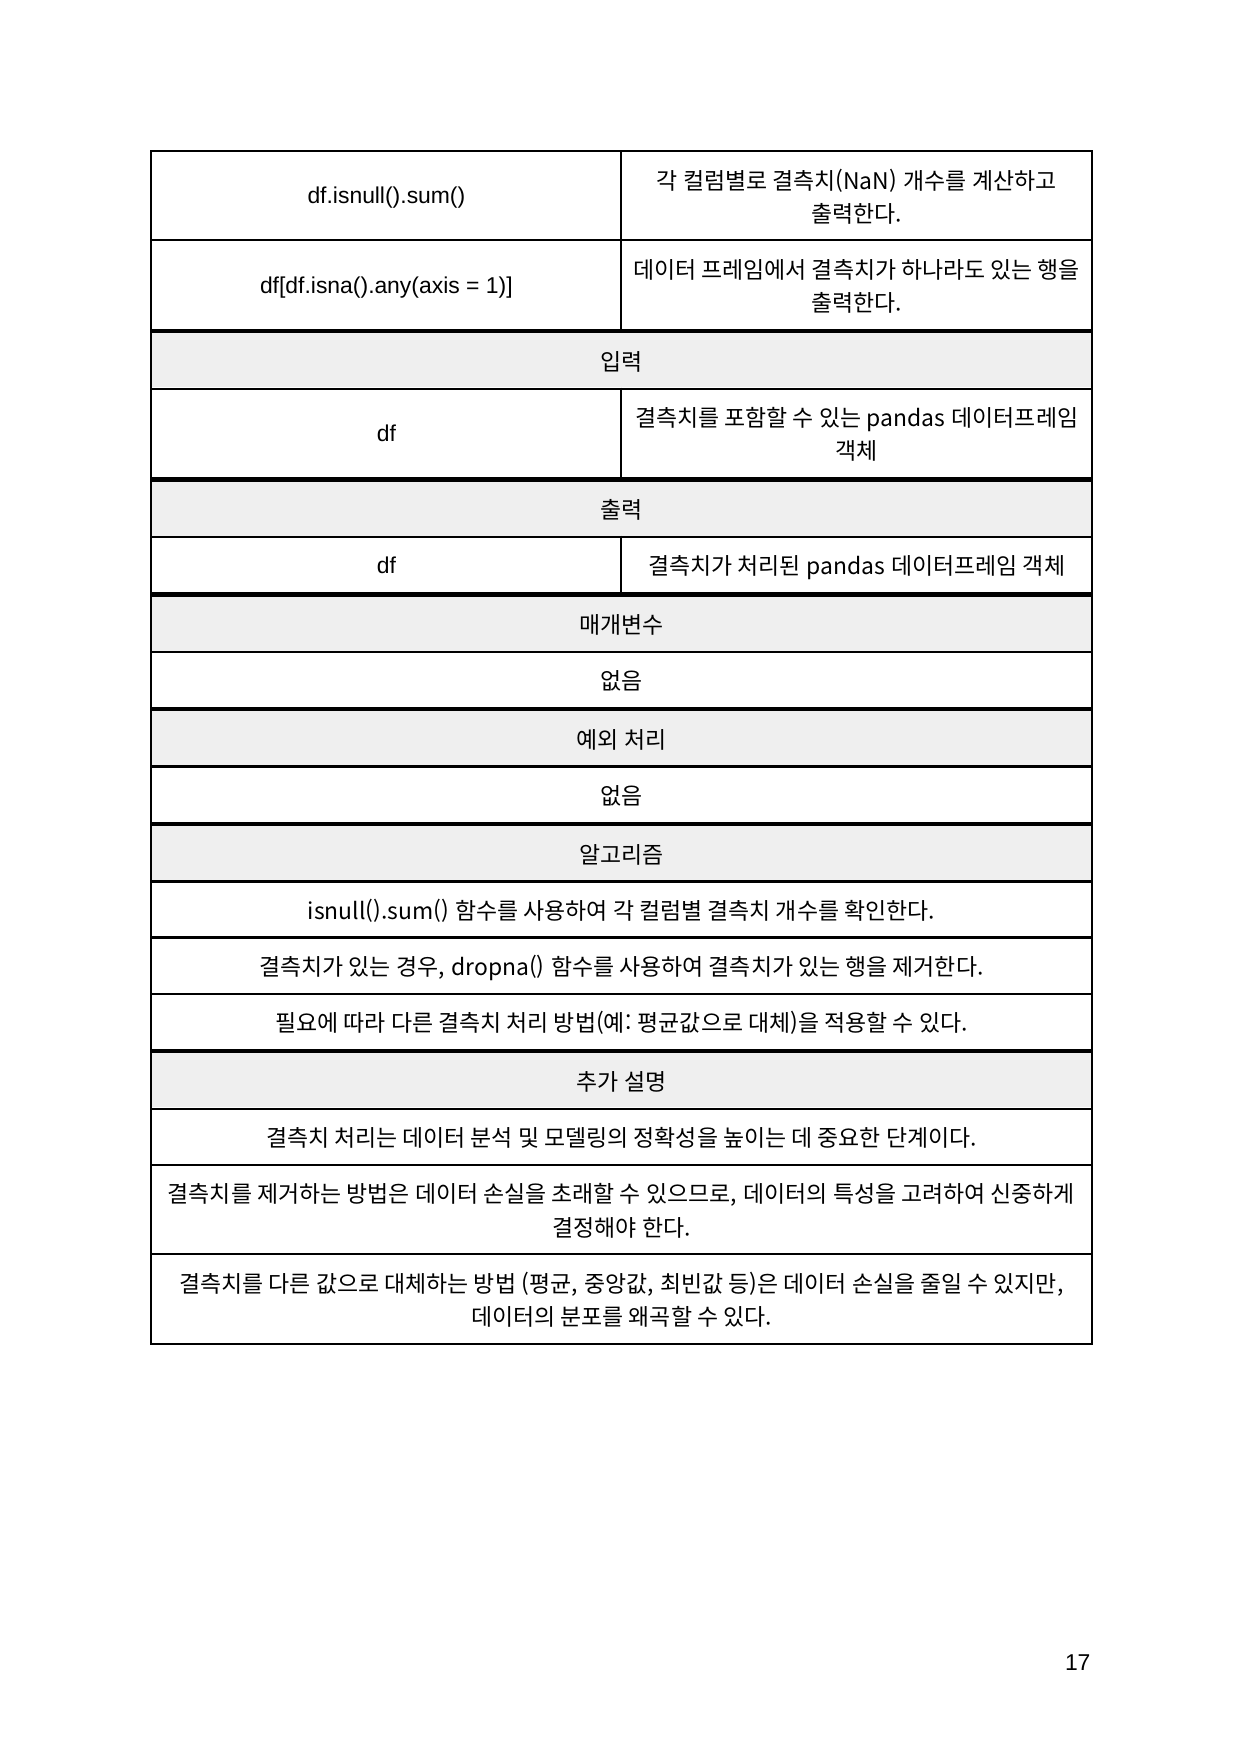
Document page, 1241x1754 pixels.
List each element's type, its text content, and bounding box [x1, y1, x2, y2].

table_cell 각 컬럼별로 결측치(NaN) 개수를 계산하고 출력한다. [622, 152, 1091, 239]
table_cell 결측치를 제거하는 방법은 데이터 손실을 초래할 수 있으므로, 데이터의 특성을 고려하여 신중하게 결정해야 한다. [152, 1166, 1091, 1253]
table_cell 입력 [152, 333, 1091, 387]
table_cell 매개변수 [152, 597, 1091, 651]
table_cell df.isnull().sum() [152, 152, 620, 239]
table_cell 결측치가 있는 경우, dropna() 함수를 사용하여 결측치가 있는 행을 제거한다. [152, 939, 1091, 993]
table_cell 데이터 프레임에서 결측치가 하나라도 있는 행을 출력한다. [622, 241, 1091, 329]
table_cell df [152, 390, 620, 477]
table_cell 알고리즘 [152, 826, 1091, 880]
table_cell 결측치가 처리된 pandas 데이터프레임 객체 [622, 538, 1091, 592]
table_cell 결측치 처리는 데이터 분석 및 모델링의 정확성을 높이는 데 중요한 단계이다. [152, 1110, 1091, 1164]
table_cell 추가 설명 [152, 1053, 1091, 1107]
table_cell 결측치를 포함할 수 있는 pandas 데이터프레임 객체 [622, 390, 1091, 477]
table_cell 없음 [152, 653, 1091, 707]
table_cell 출력 [152, 482, 1091, 536]
table_cell 예외 처리 [152, 711, 1091, 765]
table_cell 없음 [152, 768, 1091, 822]
table_cell 필요에 따라 다른 결측치 처리 방법(예: 평균값으로 대체)을 적용할 수 있다. [152, 995, 1091, 1049]
table_cell 결측치를 다른 값으로 대체하는 방법 (평균, 중앙값, 최빈값 등)은 데이터 손실을 줄일 수 있지만, 데이터의 분포를 왜곡할 수 있다. [152, 1255, 1091, 1342]
table_cell df [152, 538, 620, 592]
table_cell isnull().sum() 함수를 사용하여 각 컬럼별 결측치 개수를 확인한다. [152, 883, 1091, 936]
table_cell df[df.isna().any(axis = 1)] [152, 241, 620, 329]
